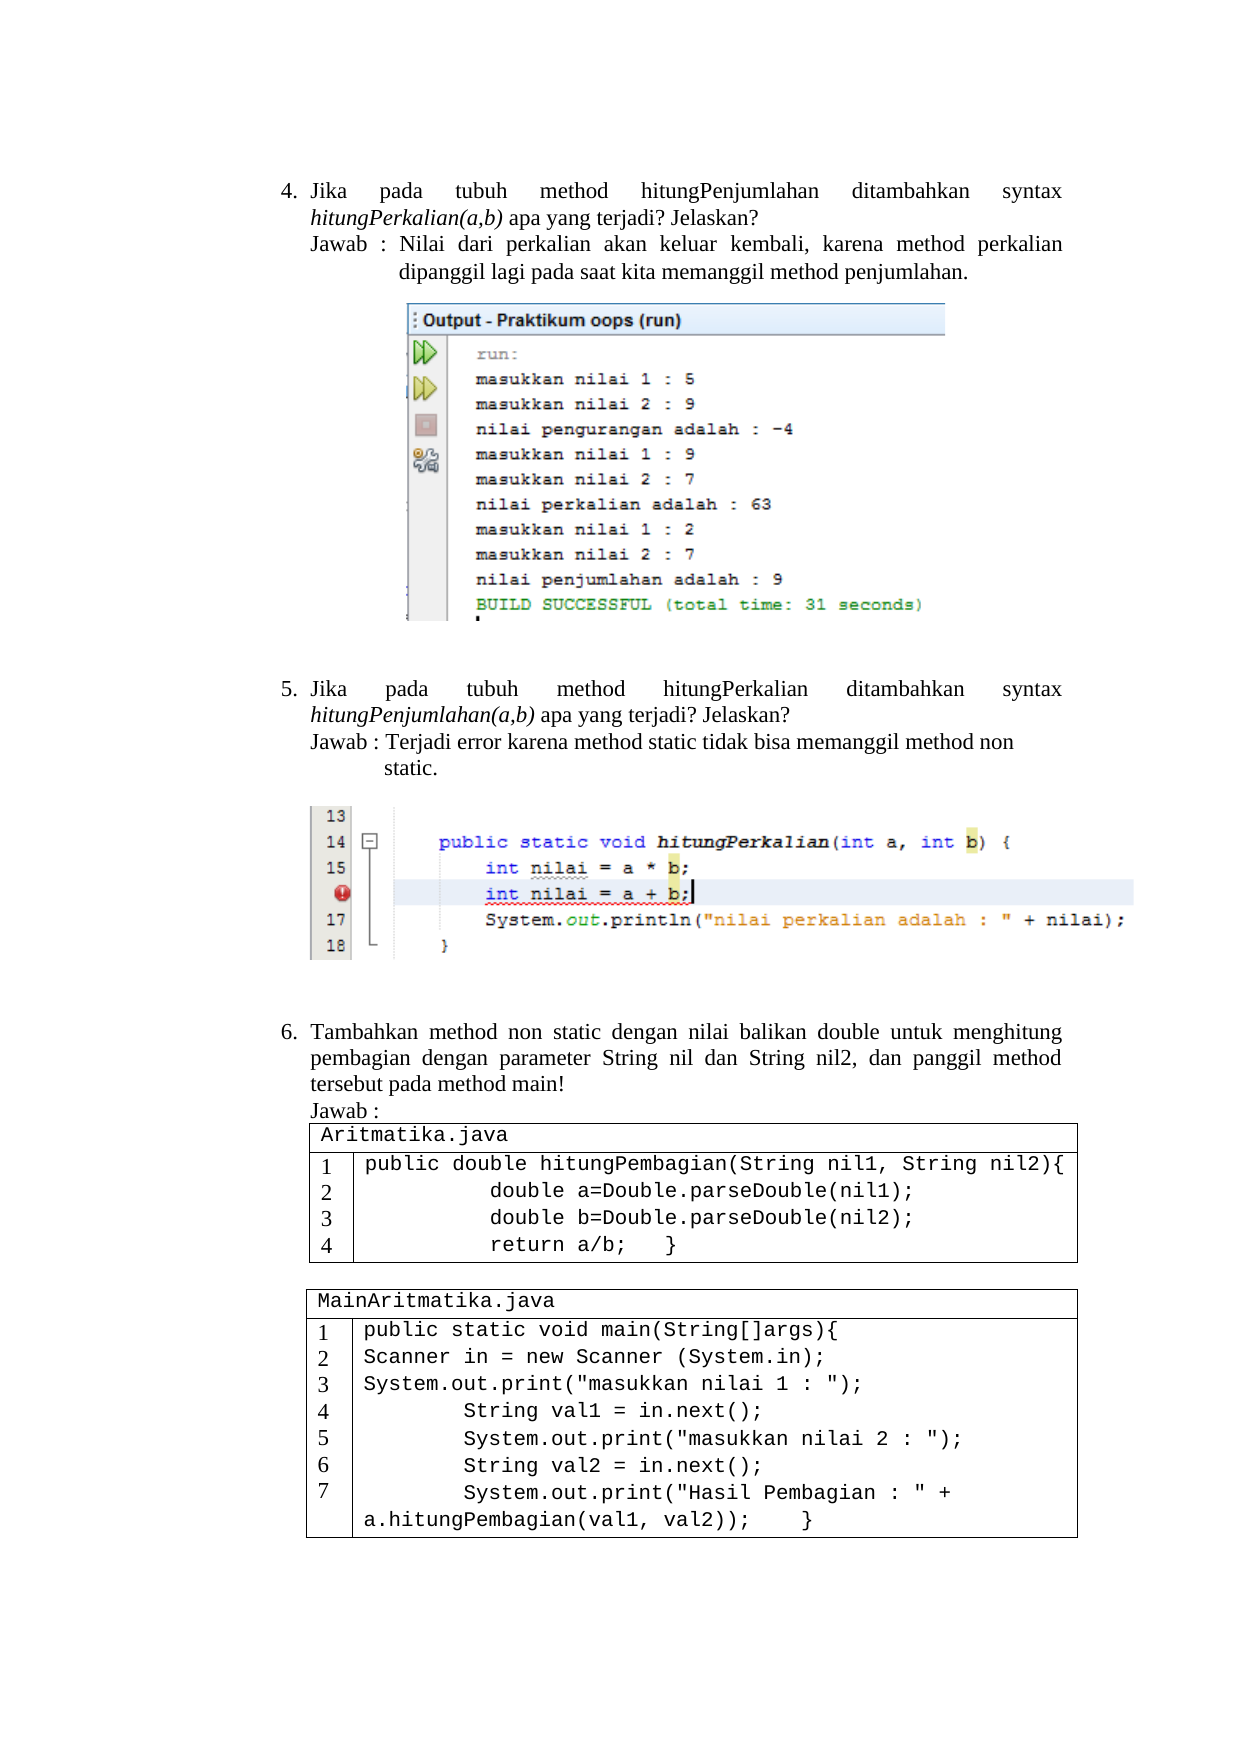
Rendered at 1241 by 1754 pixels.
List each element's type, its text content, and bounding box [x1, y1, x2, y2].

table_cell public double hitungPembagian(String nil1, String nil2){ double a=Double.parseDouble(nil1); double b=Double.parseDouble(nil2); return a/b; } [354, 1153, 1077, 1262]
picture [406, 303, 946, 621]
list Jawab : [310, 1097, 1063, 1123]
table_header Aritmatika.java [310, 1124, 1077, 1152]
list Jika pada tubuh method hitungPenjumlahan ditambahkan syntax hitungPerkalian(a,b) apa yang terjadi? Jelaskan? [281, 177, 1063, 230]
list Tambahkan method non static dengan nilai balikan double untuk menghitung pembagian dengan parameter String nil dan String nil2, dan panggil method tersebut pada method main! [281, 1018, 1063, 1097]
table_header MainAritmatika.java [307, 1290, 1077, 1318]
table_cell 1 2 3 4 5 6 7 [307, 1319, 352, 1537]
picture [309, 806, 1134, 960]
table_cell 1 2 3 4 [310, 1153, 353, 1262]
text Jawab : Terjadi error karena method static tidak bisa memanggil method non static. [310, 728, 1063, 781]
table_cell public static void main(String[]args){ Scanner in = new Scanner (System.in); System.out.print("masukkan nilai 1 : "); String val1 = in.next(); System.out.print("masukkan nilai 2 : "); String val2 = in.next(); System.out.print("Hasil Pembagian : " + a.hitungPembagian(val1, val2)); } [353, 1319, 1077, 1537]
list Jika pada tubuh method hitungPerkalian ditambahkan syntax hitungPenjumlahan(a,b) apa yang terjadi? Jelaskan? [281, 675, 1063, 728]
text Jawab : Nilai dari perkalian akan keluar kembali, karena method perkalian dipanggil lagi pada saat kita memanggil method penjumlahan. [310, 230, 1063, 285]
